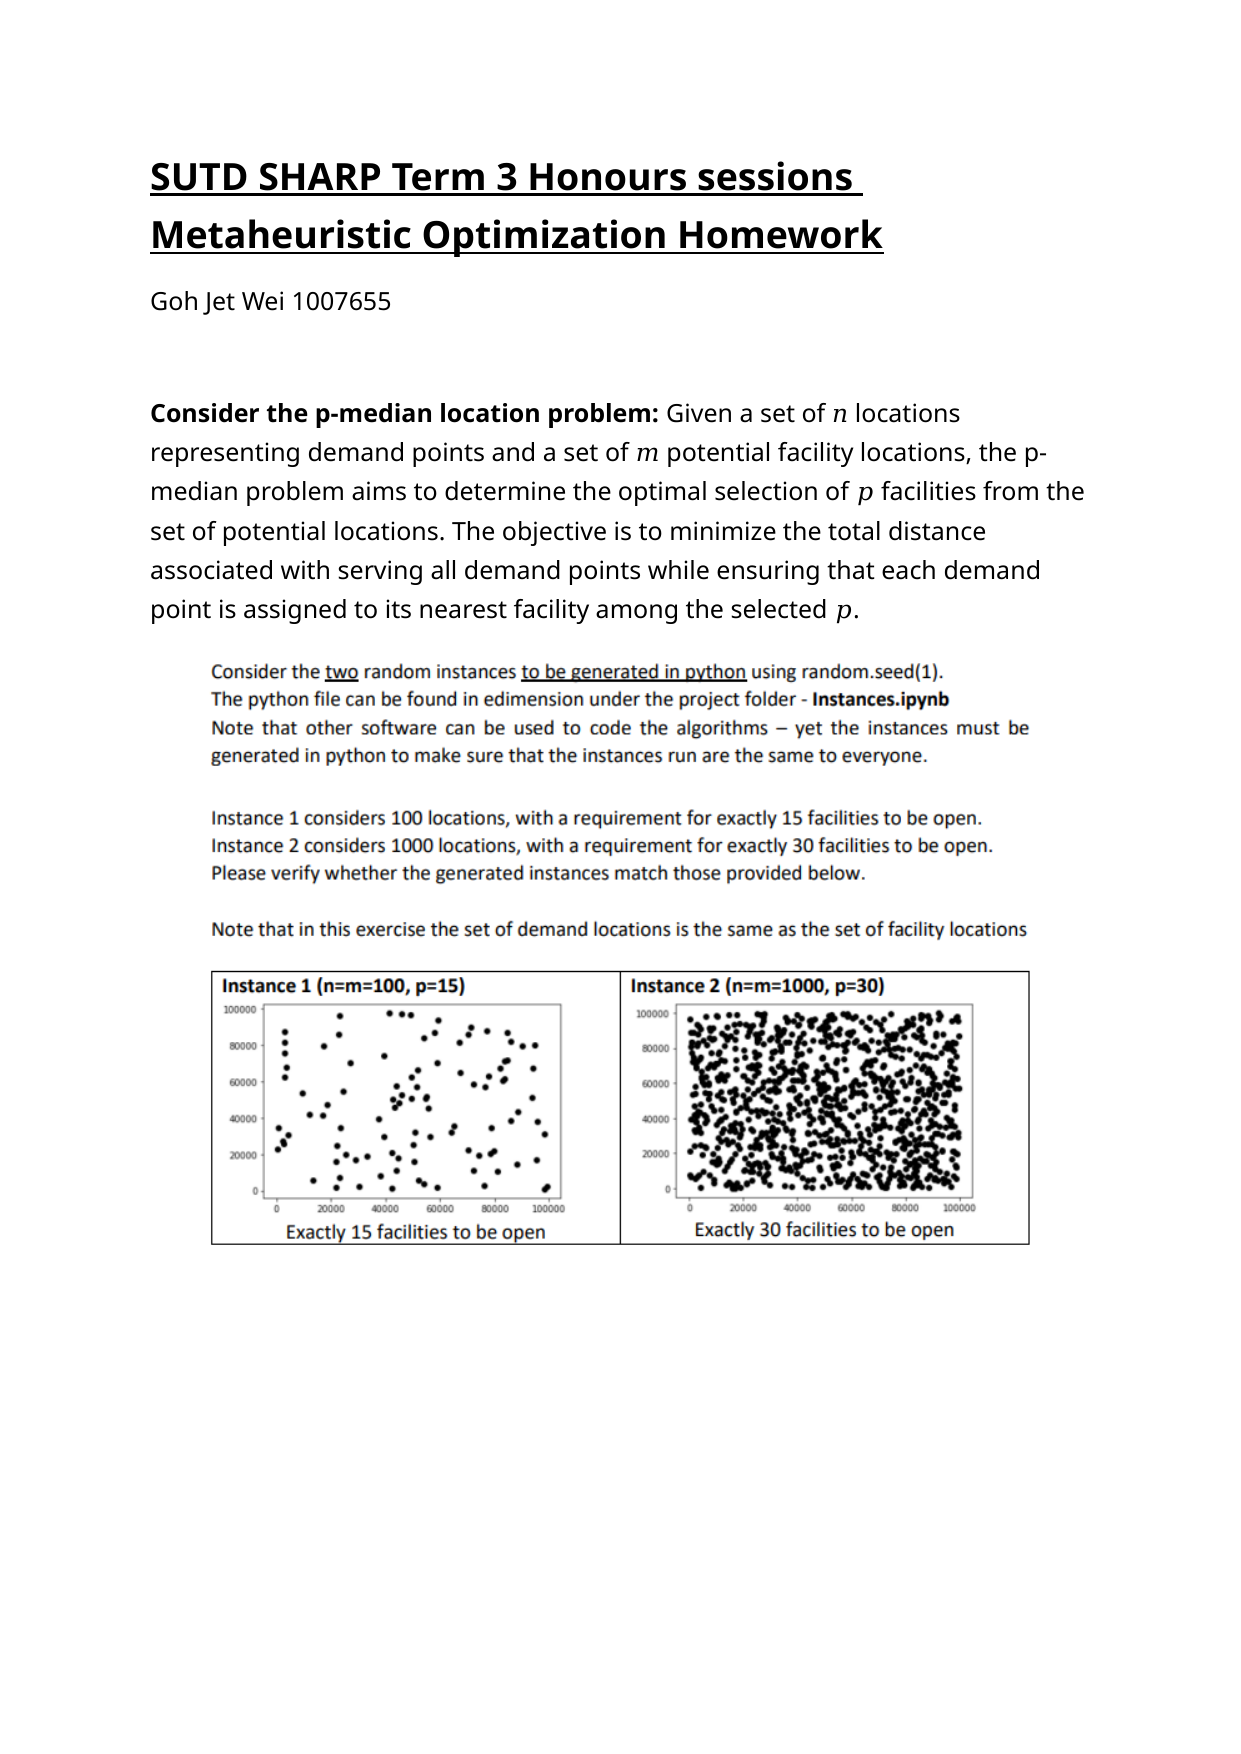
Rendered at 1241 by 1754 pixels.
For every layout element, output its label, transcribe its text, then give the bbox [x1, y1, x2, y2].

text SUTD SHARP Term 3 Honours sessions Metaheuristic Optimization Homework [150, 150, 1090, 260]
text Consider the p-median location problem: Given a set of 𝑛 locations representing demand points and a set of 𝑚 potential facility locations, the p-median problem aims to determine the optimal selection of 𝑝 facilities from the set of potential locations. The objective is to minimize the total distance associated with serving all demand points while ensuring that each demand point is assigned to its nearest facility among the selected 𝑝. [150, 396, 1090, 626]
text Goh Jet Wei 1007655 [150, 284, 1090, 318]
picture [150, 647, 1091, 1265]
